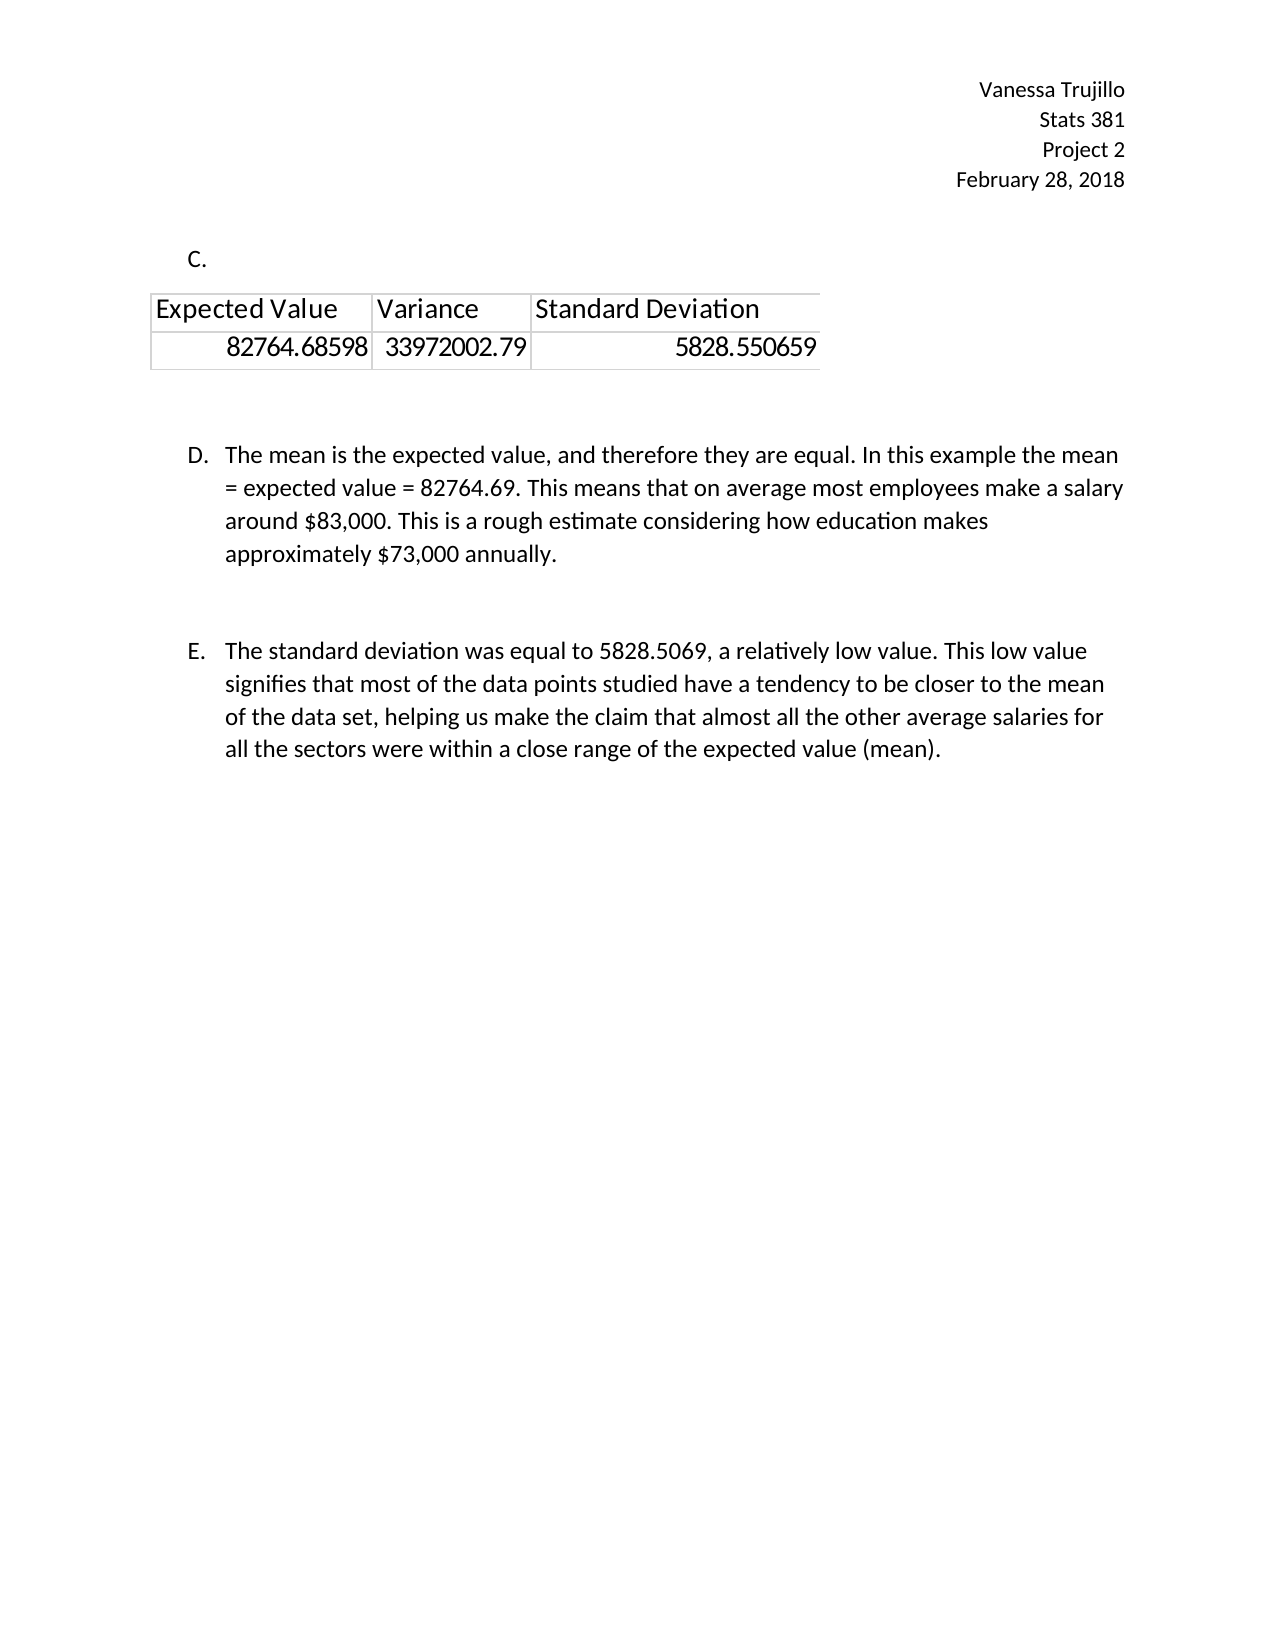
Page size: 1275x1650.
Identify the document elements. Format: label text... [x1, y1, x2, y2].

list The mean is the expected value, and therefore they are equal. In this example the mean = expected value = 82764.69. This means that on average most employees make a salary around $83,000. This is a rough estimate considering how education makes approximately $73,000 annually. [187, 440, 1125, 569]
list The standard deviation was equal to 5828.5069, a relatively low value. This low value signifies that most of the data points studied have a tendency to be closer to the mean of the data set, helping us make the claim that almost all the other average salaries for all the sectors were within a close range of the expected value (mean). [187, 635, 1125, 764]
